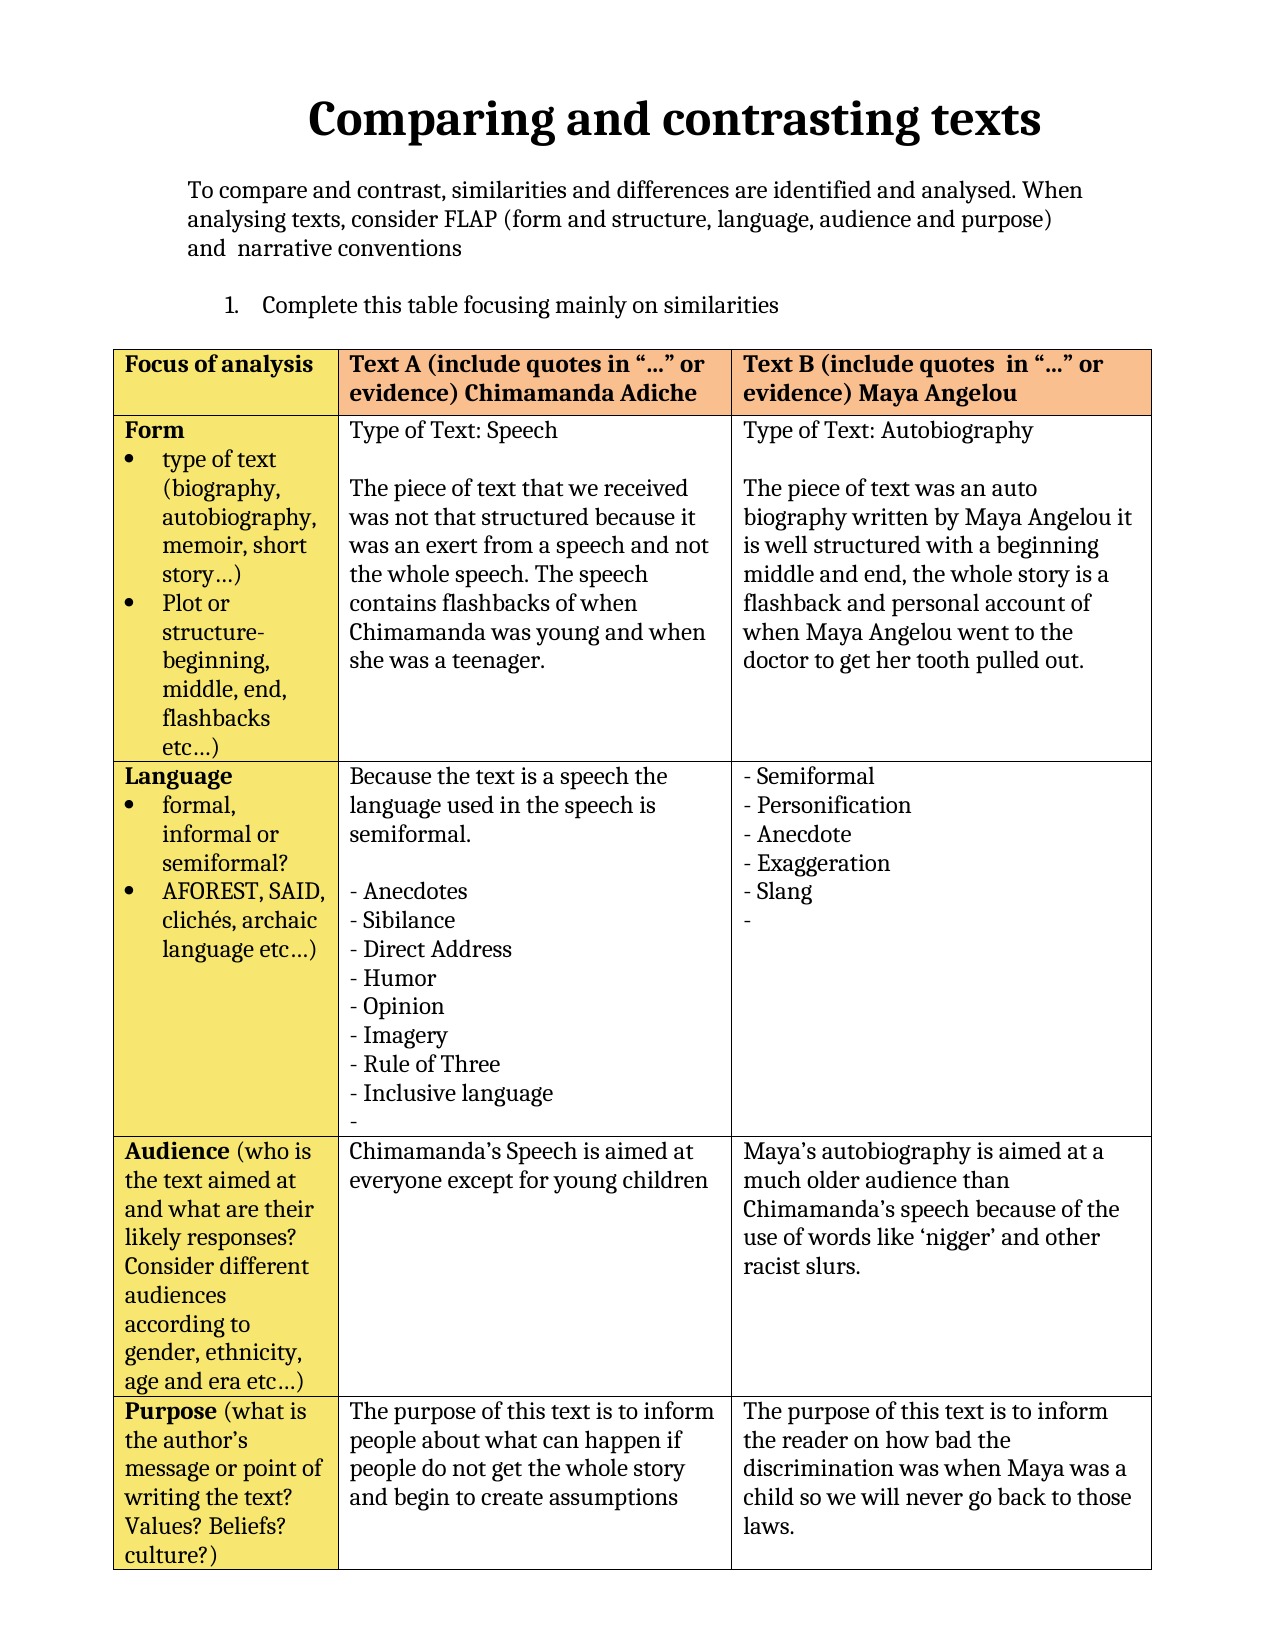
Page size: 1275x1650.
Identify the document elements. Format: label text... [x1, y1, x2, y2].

table_cell Chimamanda’s Speech is aimed at everyone except for young children [339, 1137, 731, 1396]
table_header Text B (include quotes in “…” or evidence) Maya Angelou [732, 350, 1151, 415]
table_header Text A (include quotes in “…” or evidence) Chimamanda Adiche [339, 350, 731, 415]
table_cell Audience (who is the text aimed at and what are their likely responses? Consider different audiences according to gender, ethnicity, age and era etc…) [114, 1137, 338, 1396]
table_cell The purpose of this text is to inform the reader on how bad the discrimination was when Maya was a child so we will never go back to those laws. [732, 1397, 1151, 1569]
table_cell Purpose (what is the author’s message or point of writing the text? Values? Beliefs? culture?) [114, 1397, 338, 1569]
table_header Focus of analysis [114, 350, 338, 415]
table_cell The purpose of this text is to inform people about what can happen if people do not get the whole story and begin to create assumptions [339, 1397, 731, 1569]
text Comparing and contrasting texts [187, 90, 1087, 147]
table_cell Form type of text (biography, autobiography, memoir, short story…) Plot or structure- beginning, middle, end, flashbacks etc…) [114, 416, 338, 761]
table_cell - Semiformal - Personification - Anecdote - Exaggeration - Slang - [732, 762, 1151, 1136]
table_cell Because the text is a speech the language used in the speech is semiformal. - Anecdotes - Sibilance - Direct Address - Humor - Opinion - Imagery - Rule of Three - Inclusive language - [339, 762, 731, 1136]
text To compare and contrast, similarities and differences are identified and analysed. When analysing texts, consider FLAP (form and structure, language, audience and purpose) and narrative conventions [187, 176, 1087, 262]
table_cell Type of Text: Speech The piece of text that we received was not that structured because it was an exert from a speech and not the whole speech. The speech contains flashbacks of when Chimamanda was young and when she was a teenager. [339, 416, 731, 761]
table_cell Language formal, informal or semiformal? AFOREST, SAID, clichés, archaic language etc…) [114, 762, 338, 1136]
table_cell Type of Text: Autobiography The piece of text was an auto biography written by Maya Angelou it is well structured with a beginning middle and end, the whole story is a flashback and personal account of when Maya Angelou went to the doctor to get her tooth pulled out. [732, 416, 1151, 761]
list Complete this table focusing mainly on similarities [225, 291, 1087, 320]
table_cell Maya’s autobiography is aimed at a much older audience than Chimamanda’s speech because of the use of words like ‘nigger’ and other racist slurs. [732, 1137, 1151, 1396]
